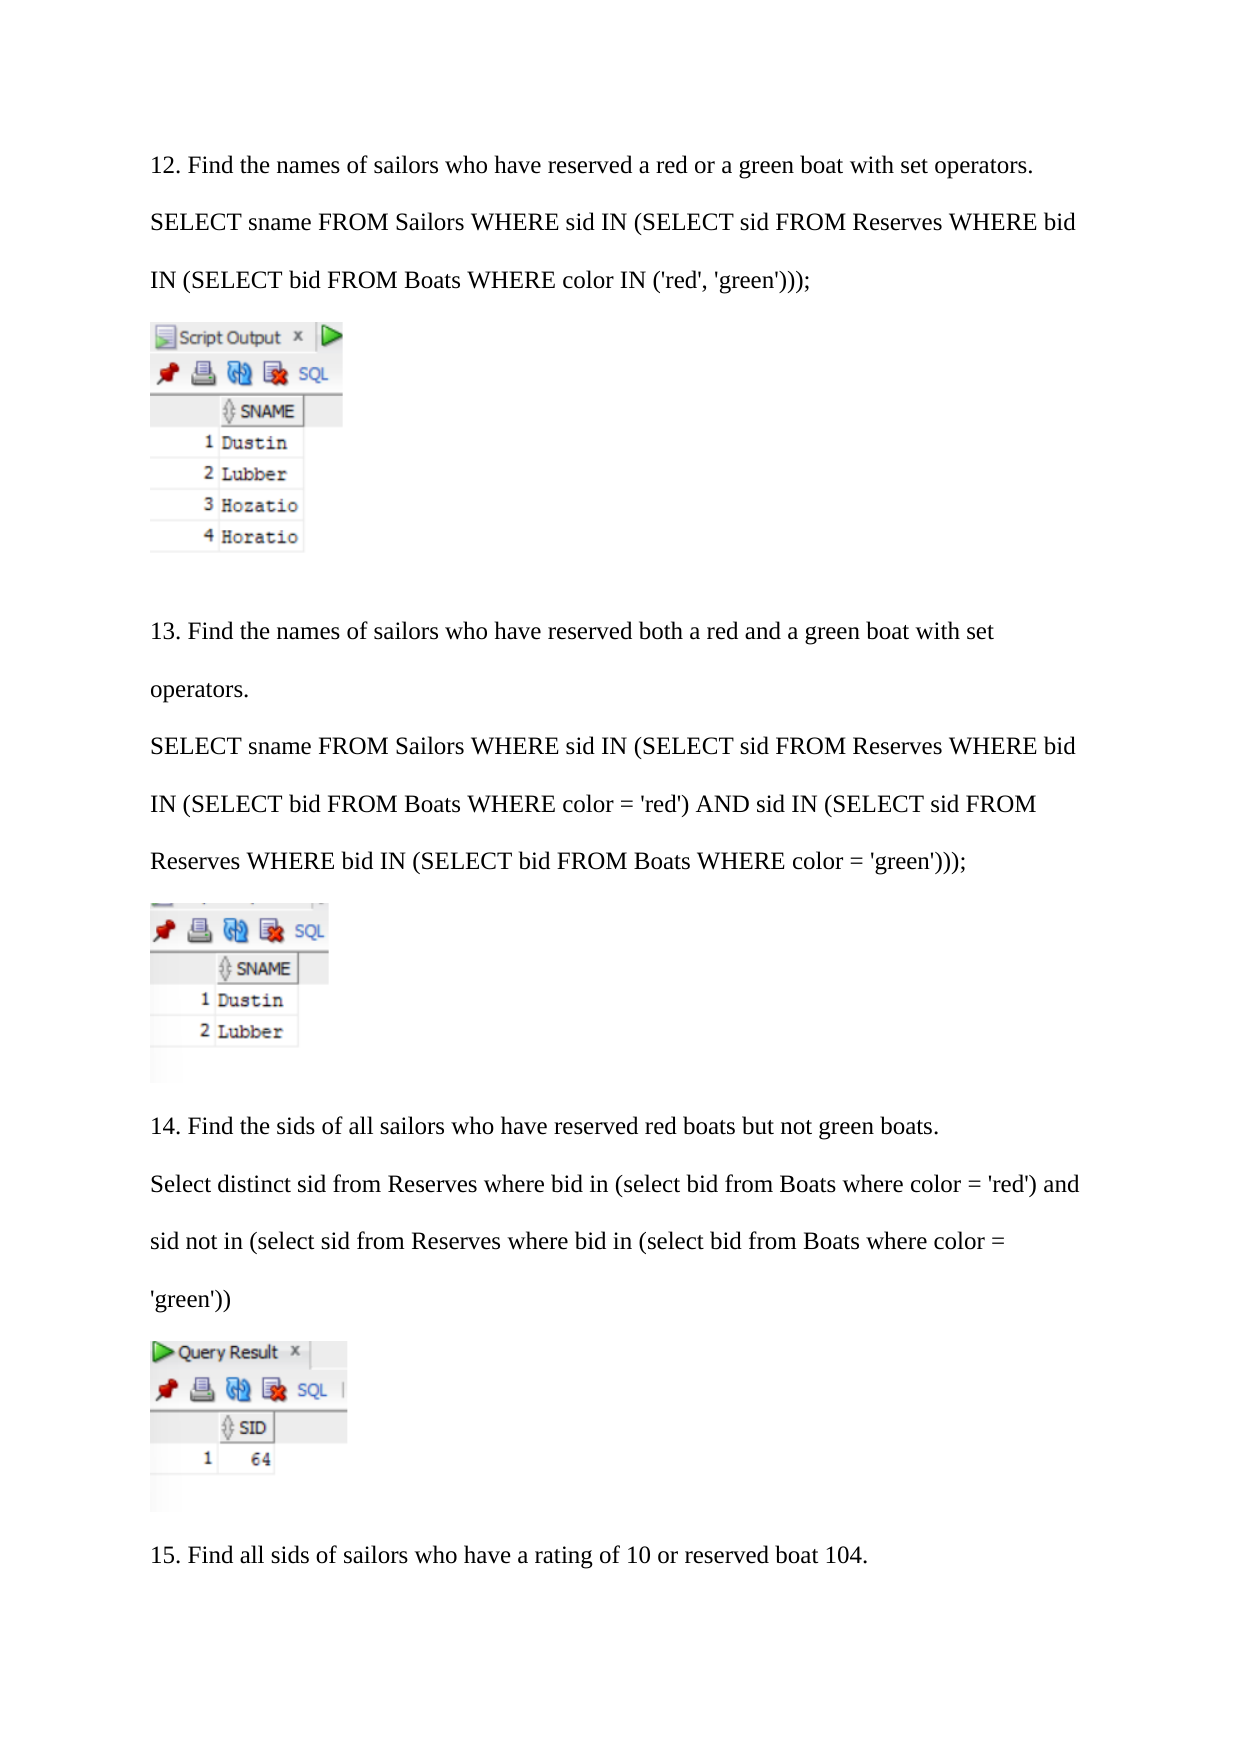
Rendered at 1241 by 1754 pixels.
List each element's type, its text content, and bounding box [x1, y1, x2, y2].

text 14. Find the sids of all sailors who have reserved red boats but not green boats. [150, 1111, 1090, 1140]
picture [150, 903, 329, 1083]
text SELECT sname FROM Sailors WHERE sid IN (SELECT sid FROM Reserves WHERE bid IN (SELECT bid FROM Boats WHERE color = 'red') AND sid IN (SELECT sid FROM Reserves WHERE bid IN (SELECT bid FROM Boats WHERE color = 'green'))); [150, 731, 1090, 875]
text 12. Find the names of sailors who have reserved a red or a green boat with set operators. [150, 150, 1090, 179]
text 13. Find the names of sailors who have reserved both a red and a green boat with set operators. [150, 616, 1090, 702]
text 15. Find all sids of sailors who have a rating of 10 or reserved boat 104. [150, 1540, 1090, 1569]
picture [150, 1341, 348, 1512]
text Select distinct sid from Reserves where bid in (select bid from Boats where color = 'red') and sid not in (select sid from Reserves where bid in (select bid from Boats where color = 'green')) [150, 1169, 1090, 1312]
text SELECT sname FROM Sailors WHERE sid IN (SELECT sid FROM Reserves WHERE bid IN (SELECT bid FROM Boats WHERE color IN ('red', 'green'))); [150, 207, 1090, 294]
picture [150, 322, 343, 588]
